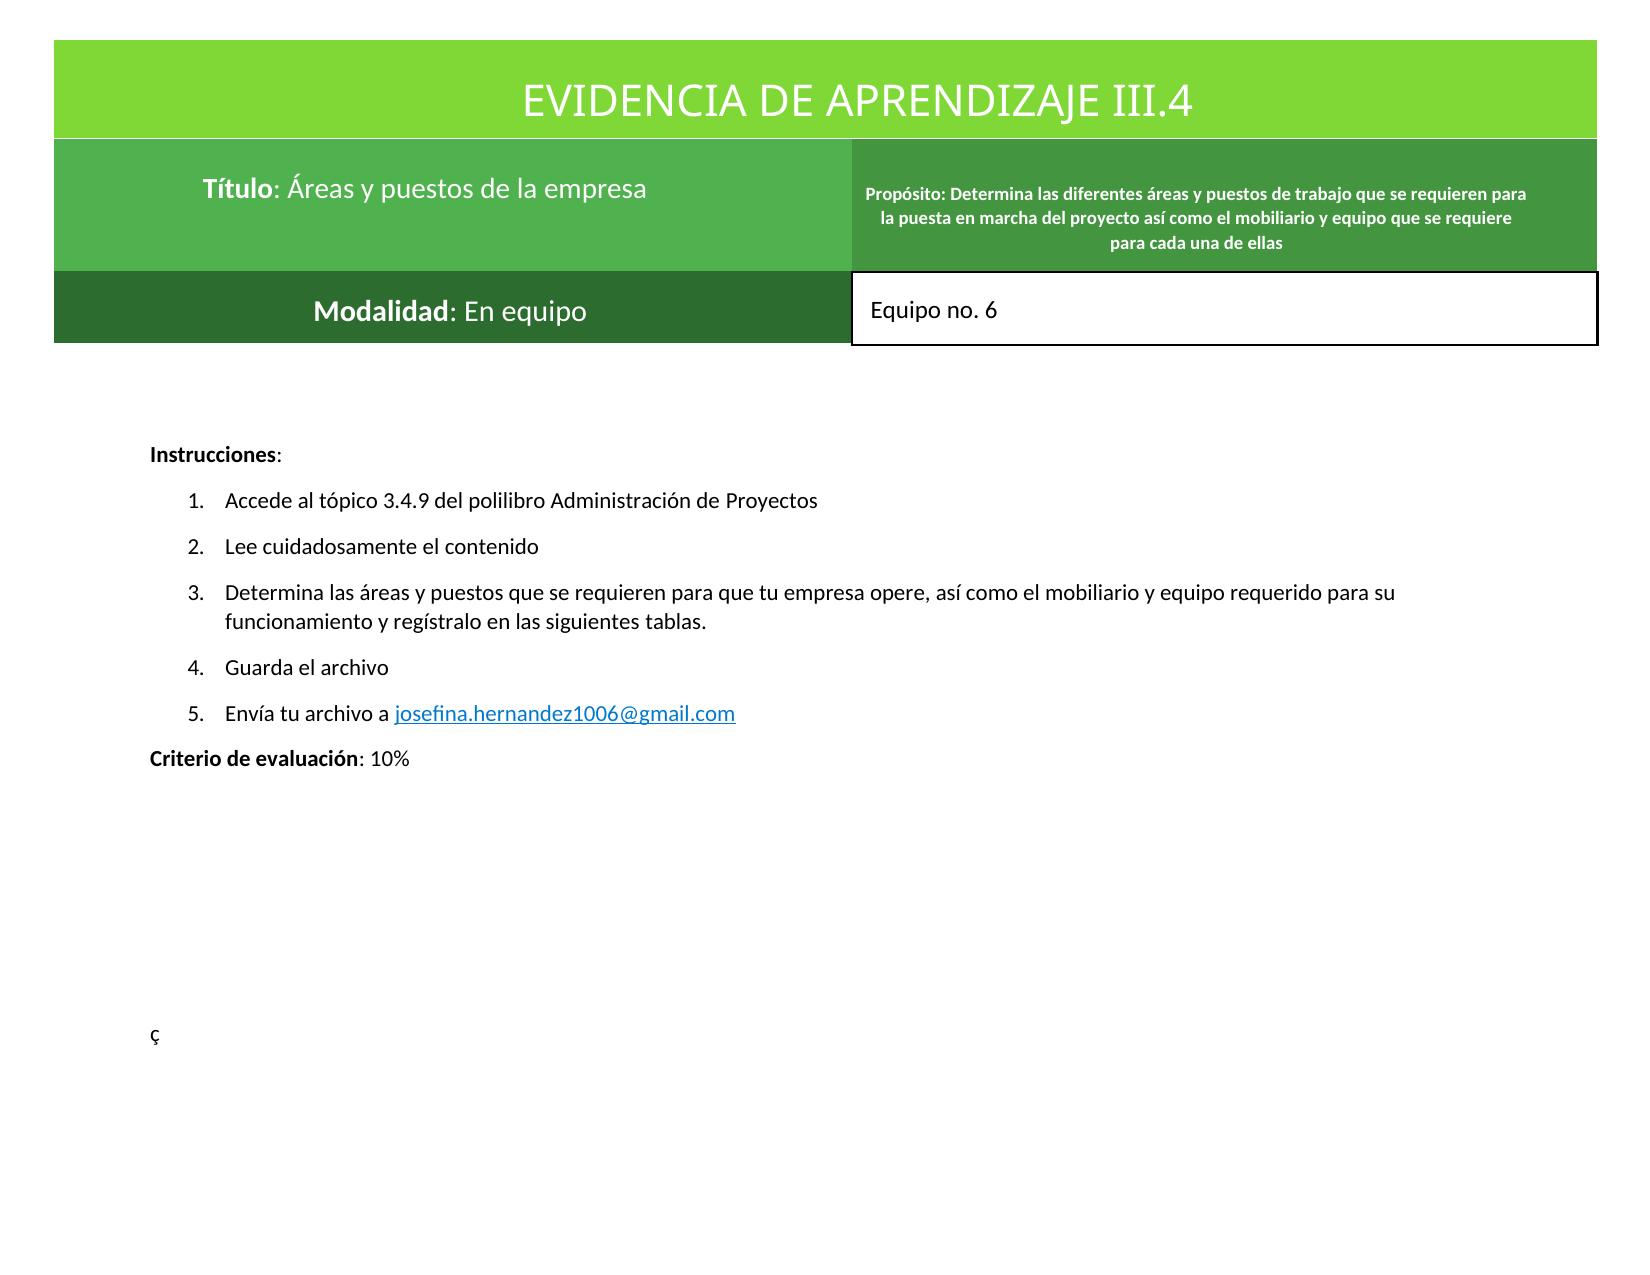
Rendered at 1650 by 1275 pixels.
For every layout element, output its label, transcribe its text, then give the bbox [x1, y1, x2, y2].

table_cell Título: Áreas y puestos de la empresa [54, 150, 852, 271]
text ç [150, 1019, 1617, 1047]
table_cell [54, 139, 852, 150]
list Lee cuidadosamente el contenido [187, 532, 1617, 560]
list Envía tu archivo a joseﬁna.hernandez1006@gmail.com [187, 699, 1617, 727]
subtitle Instrucciones: [150, 441, 1617, 469]
table_cell [852, 139, 1597, 150]
table_cell Modalidad: En equipo [54, 271, 851, 343]
table_header EVIDENCIA DE APRENDIZAJE III.4 [54, 40, 1597, 138]
subtitle Criterio de evaluación: 10% [150, 744, 1617, 773]
table_cell Equipo no. 6 [853, 273, 1596, 343]
list Accede al tópico 3.4.9 del polilibro Administración de Proyectos [187, 487, 1617, 514]
list Determina las áreas y puestos que se requieren para que tu empresa opere, así como el mobiliario y equipo requerido para su funcionamiento y regístralo en las siguientes tablas. [187, 578, 1446, 635]
table_cell Propósito: Determina las diferentes áreas y puestos de trabajo que se requieren para la puesta en marcha del proyecto así como el mobiliario y equipo que se requiere para cada una de ellas [852, 150, 1597, 271]
list Guarda el archivo [187, 653, 1617, 681]
